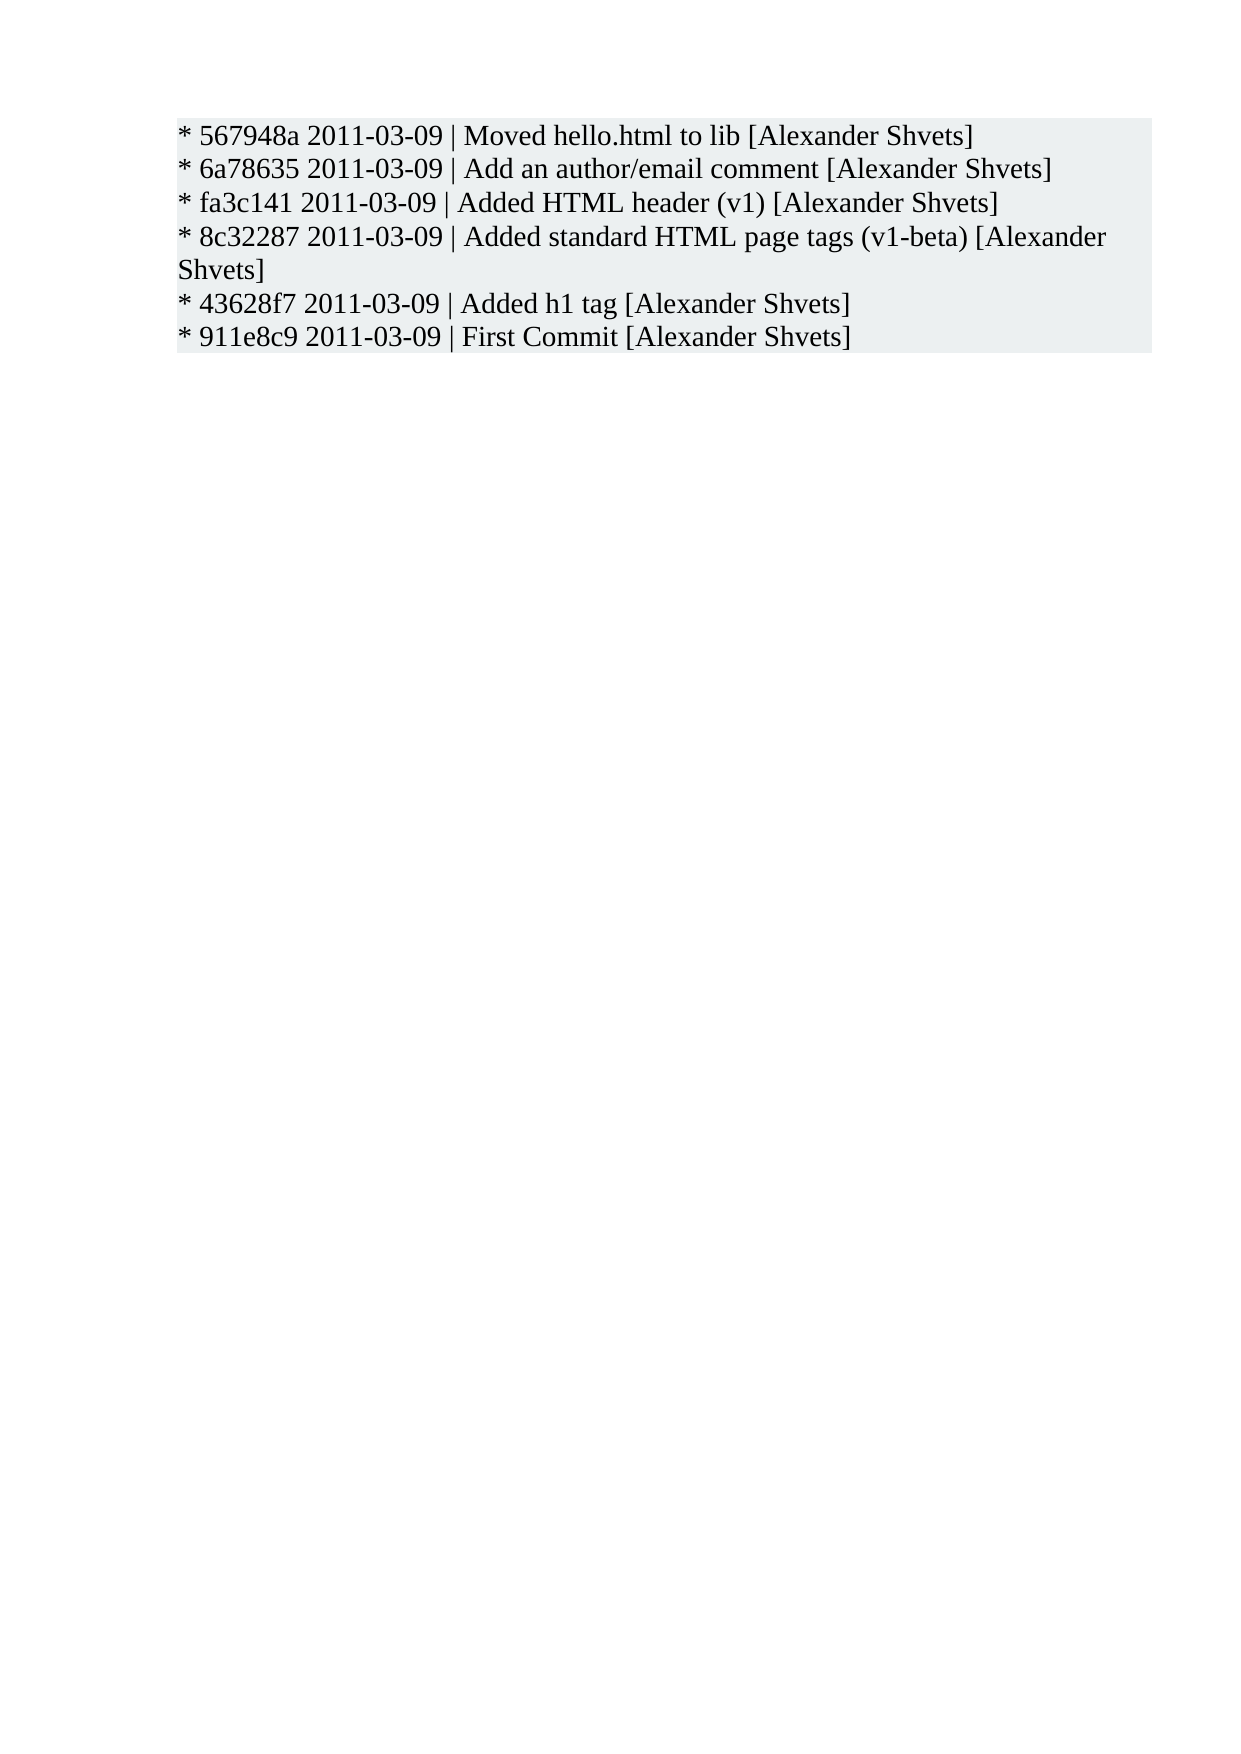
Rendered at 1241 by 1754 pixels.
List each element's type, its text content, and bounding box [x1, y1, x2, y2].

text * 567948a 2011-03-09 | Moved hello.html to lib [Alexander Shvets] [177, 118, 1152, 152]
text * fa3c141 2011-03-09 | Added HTML header (v1) [Alexander Shvets] [177, 185, 1152, 219]
text * 8c32287 2011-03-09 | Added standard HTML page tags (v1-beta) [Alexander Shvets] [177, 219, 1152, 286]
text * 911e8c9 2011-03-09 | First Commit [Alexander Shvets] [177, 319, 1152, 353]
text * 6a78635 2011-03-09 | Add an author/email comment [Alexander Shvets] [177, 152, 1152, 185]
text * 43628f7 2011-03-09 | Added h1 tag [Alexander Shvets] [177, 286, 1152, 319]
